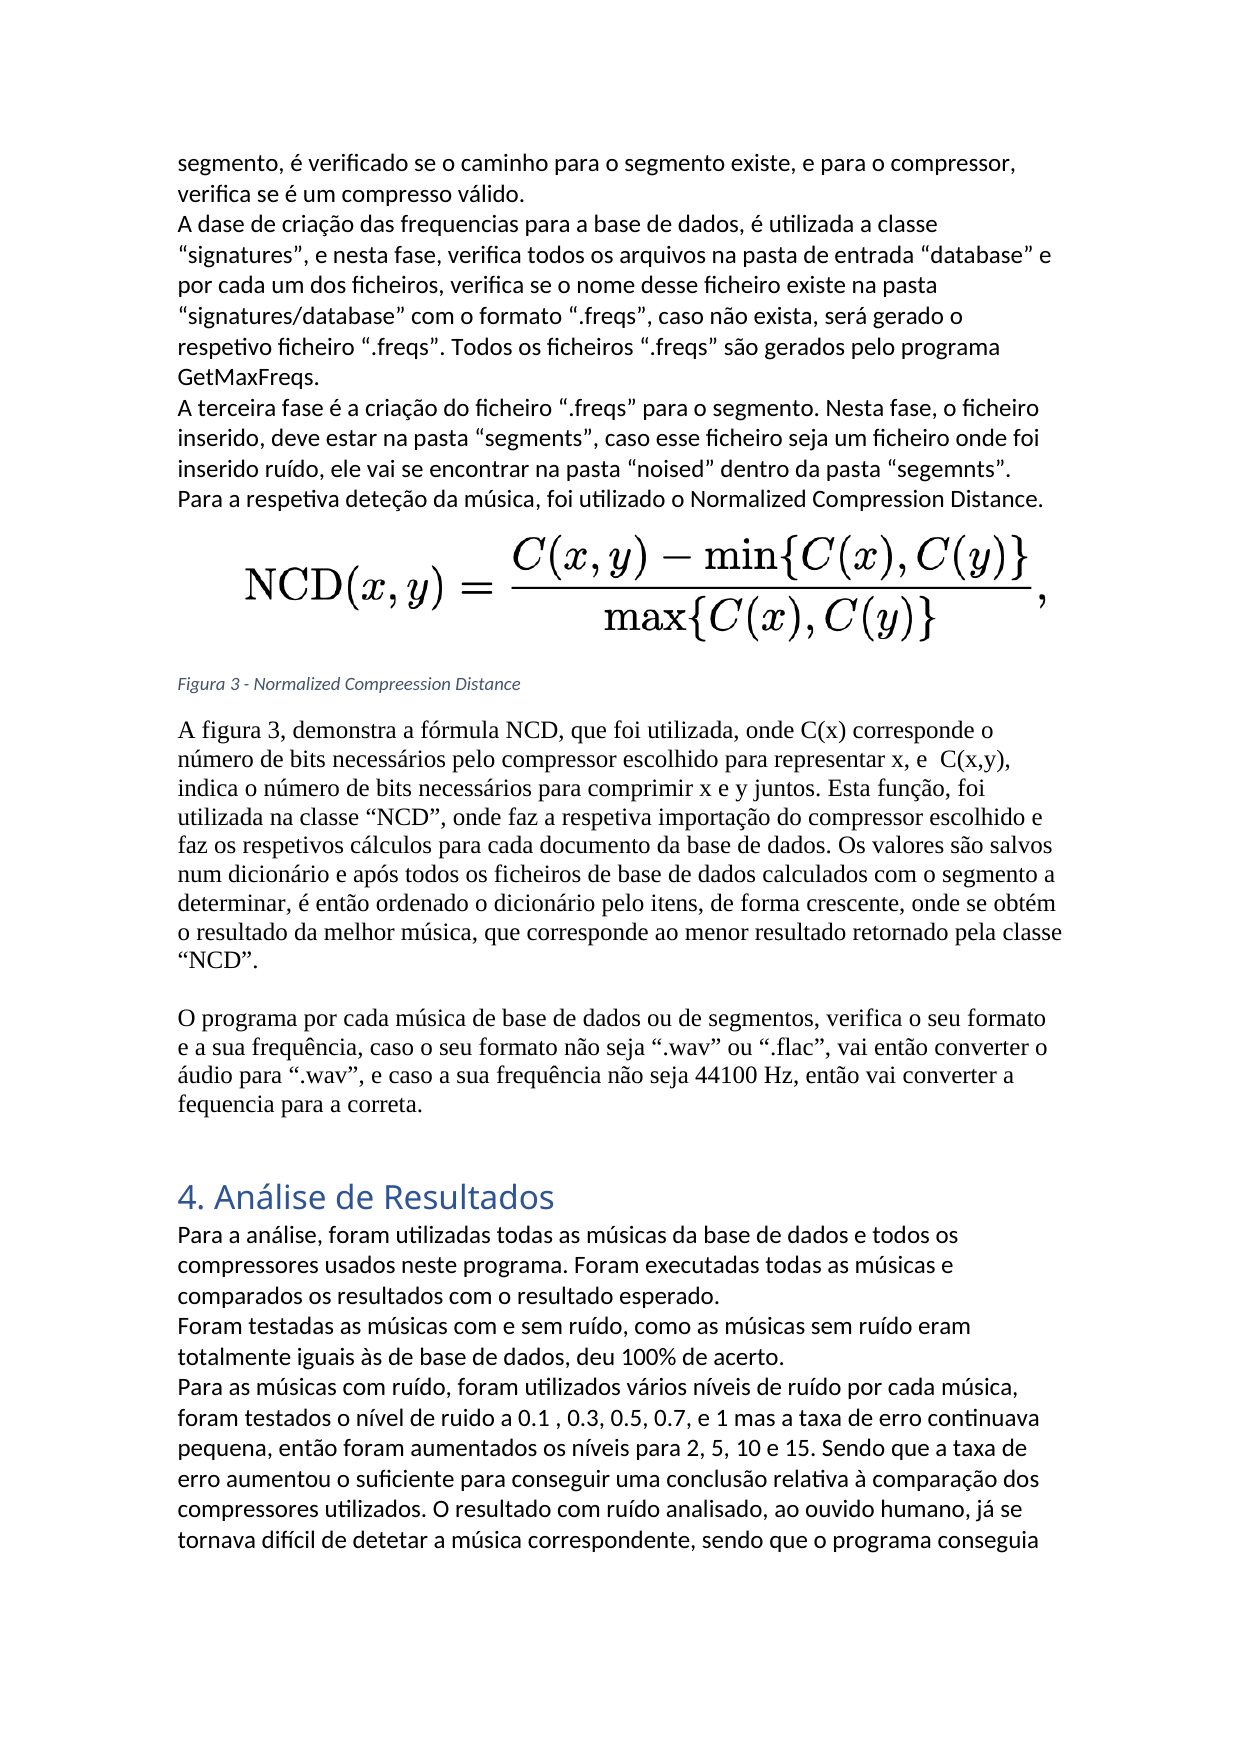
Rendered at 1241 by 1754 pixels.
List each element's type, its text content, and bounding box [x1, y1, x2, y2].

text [177, 1371, 1063, 1554]
picture [177, 513, 1063, 672]
text A dase de criação das frequencias para a base de dados, é utilizada a classe “signatures”, e nesta fase, verifica todos os arquivos na pasta de entrada “database” e por cada um dos ficheiros, verifica se o nome desse ficheiro existe na pasta “signatures/database” com o formato “.freqs”, caso não exista, será gerado o respetivo ficheiro “.freqs”. Todos os ficheiros “.freqs” são gerados pelo programa GetMaxFreqs. [177, 209, 1063, 392]
text Para a análise, foram utilizadas todas as músicas da base de dados e todos os compressores usados neste programa. Foram executadas todas as músicas e comparados os resultados com o resultado esperado. [177, 1219, 1063, 1310]
text A figura 3, demonstra a fórmula NCD, que foi utilizada, onde C(x) corresponde o número de bits necessários pelo compressor escolhido para representar x, e C(x,y), indica o número de bits necessários para comprimir x e y juntos. Esta função, foi utilizada na classe “NCD”, onde faz a respetiva importação do compressor escolhido e faz os respetivos cálculos para cada documento da base de dados. Os valores são salvos num dicionário e após todos os ficheiros de base de dados calculados com o segmento a determinar, é então ordenado o dicionário pelo itens, de forma crescente, onde se obtém o resultado da melhor música, que corresponde ao menor resultado retornado pela classe “NCD”. [177, 715, 1063, 974]
subtitle 4. Análise de Resultados [177, 1173, 1063, 1219]
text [177, 148, 1063, 209]
text Foram testadas as músicas com e sem ruído, como as músicas sem ruído eram totalmente iguais às de base de dados, deu 100% de acerto. [177, 1310, 1063, 1371]
text A terceira fase é a criação do ficheiro “.freqs” para o segmento. Nesta fase, o ficheiro inserido, deve estar na pasta “segments”, caso esse ficheiro seja um ficheiro onde foi inserido ruído, ele vai se encontrar na pasta “noised” dentro da pasta “segemnts”. [177, 392, 1063, 483]
text O programa por cada música de base de dados ou de segmentos, verifica o seu formato e a sua frequência, caso o seu formato não seja “.wav” ou “.flac”, vai então converter o áudio para “.wav”, e caso a sua frequência não seja 44100 Hz, então vai converter a fequencia para a correta. [177, 1003, 1063, 1118]
text Figura 3 - Normalized Compreession Distance [177, 672, 1063, 694]
text Para a respetiva deteção da música, foi utilizado o Normalized Compression Distance. [177, 483, 1063, 513]
